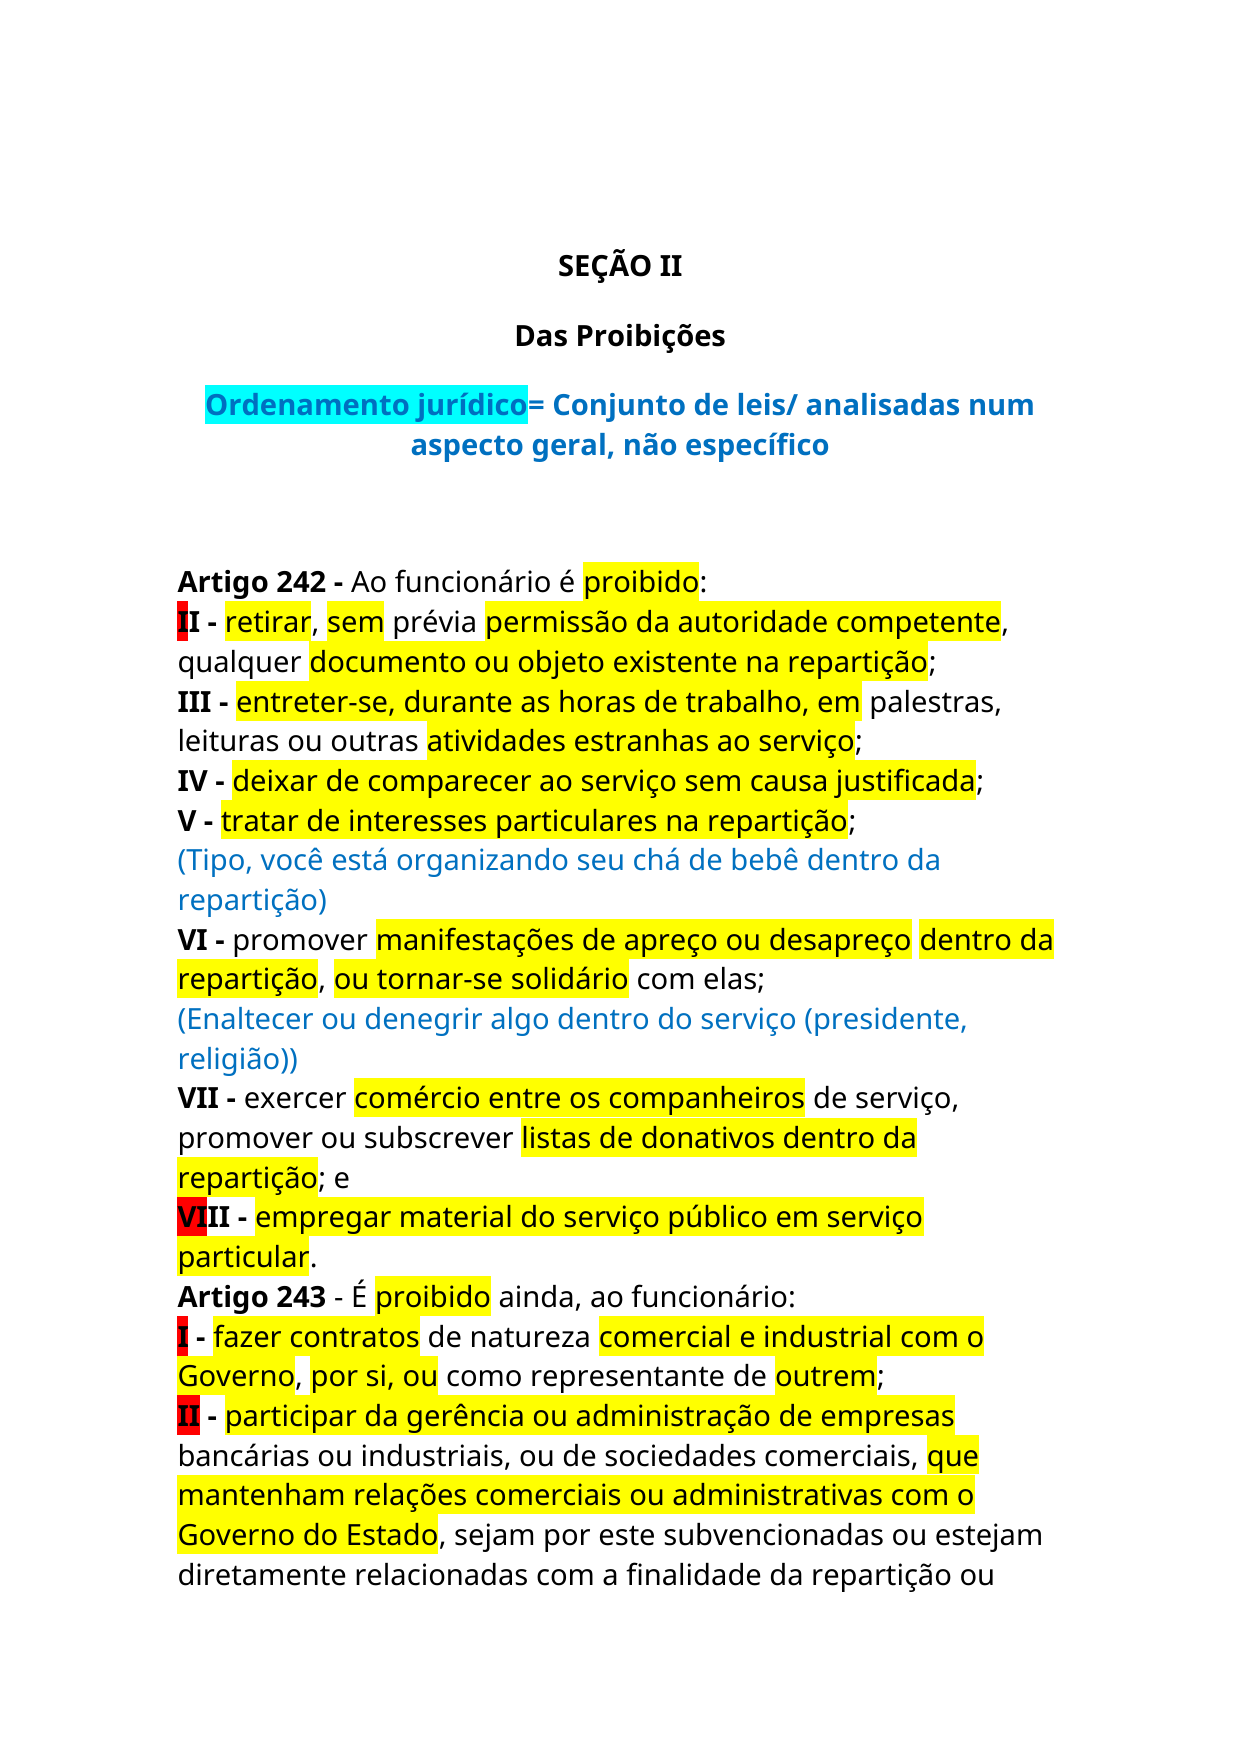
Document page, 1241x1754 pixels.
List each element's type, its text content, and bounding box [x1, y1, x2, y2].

text Ordenamento jurídico= Conjunto de leis/ analisadas num aspecto geral, não específico [177, 385, 1063, 464]
text Artigo 242 - Ao funcionário é proibido: II - retirar, sem prévia permissão da autoridade competente, qualquer documento ou objeto existente na repartição; III - entreter-se, durante as horas de trabalho, em palestras, leituras ou outras atividades estranhas ao serviço; IV - deixar de comparecer ao serviço sem causa justificada; V - tratar de interesses particulares na repartição; [699, 562, 1063, 839]
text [177, 998, 1063, 1594]
text Artigo 242 - Ao funcionário é proibido: II - retirar, sem prévia permissão da autoridade competente, qualquer documento ou objeto existente na repartição; III - entreter-se, durante as horas de trabalho, em palestras, leituras ou outras atividades estranhas ao serviço; IV - deixar de comparecer ao serviço sem causa justificada; V - tratar de interesses particulares na repartição; [177, 562, 583, 839]
text Das Proibições [177, 315, 1063, 355]
text (Tipo, você está organizando seu chá de bebê dentro da repartição) VI - promover manifestações de apreço ou desapreço dentro da repartição, ou tornar-se solidário com elas; [177, 839, 1063, 998]
text SEÇÃO II [177, 245, 1063, 285]
